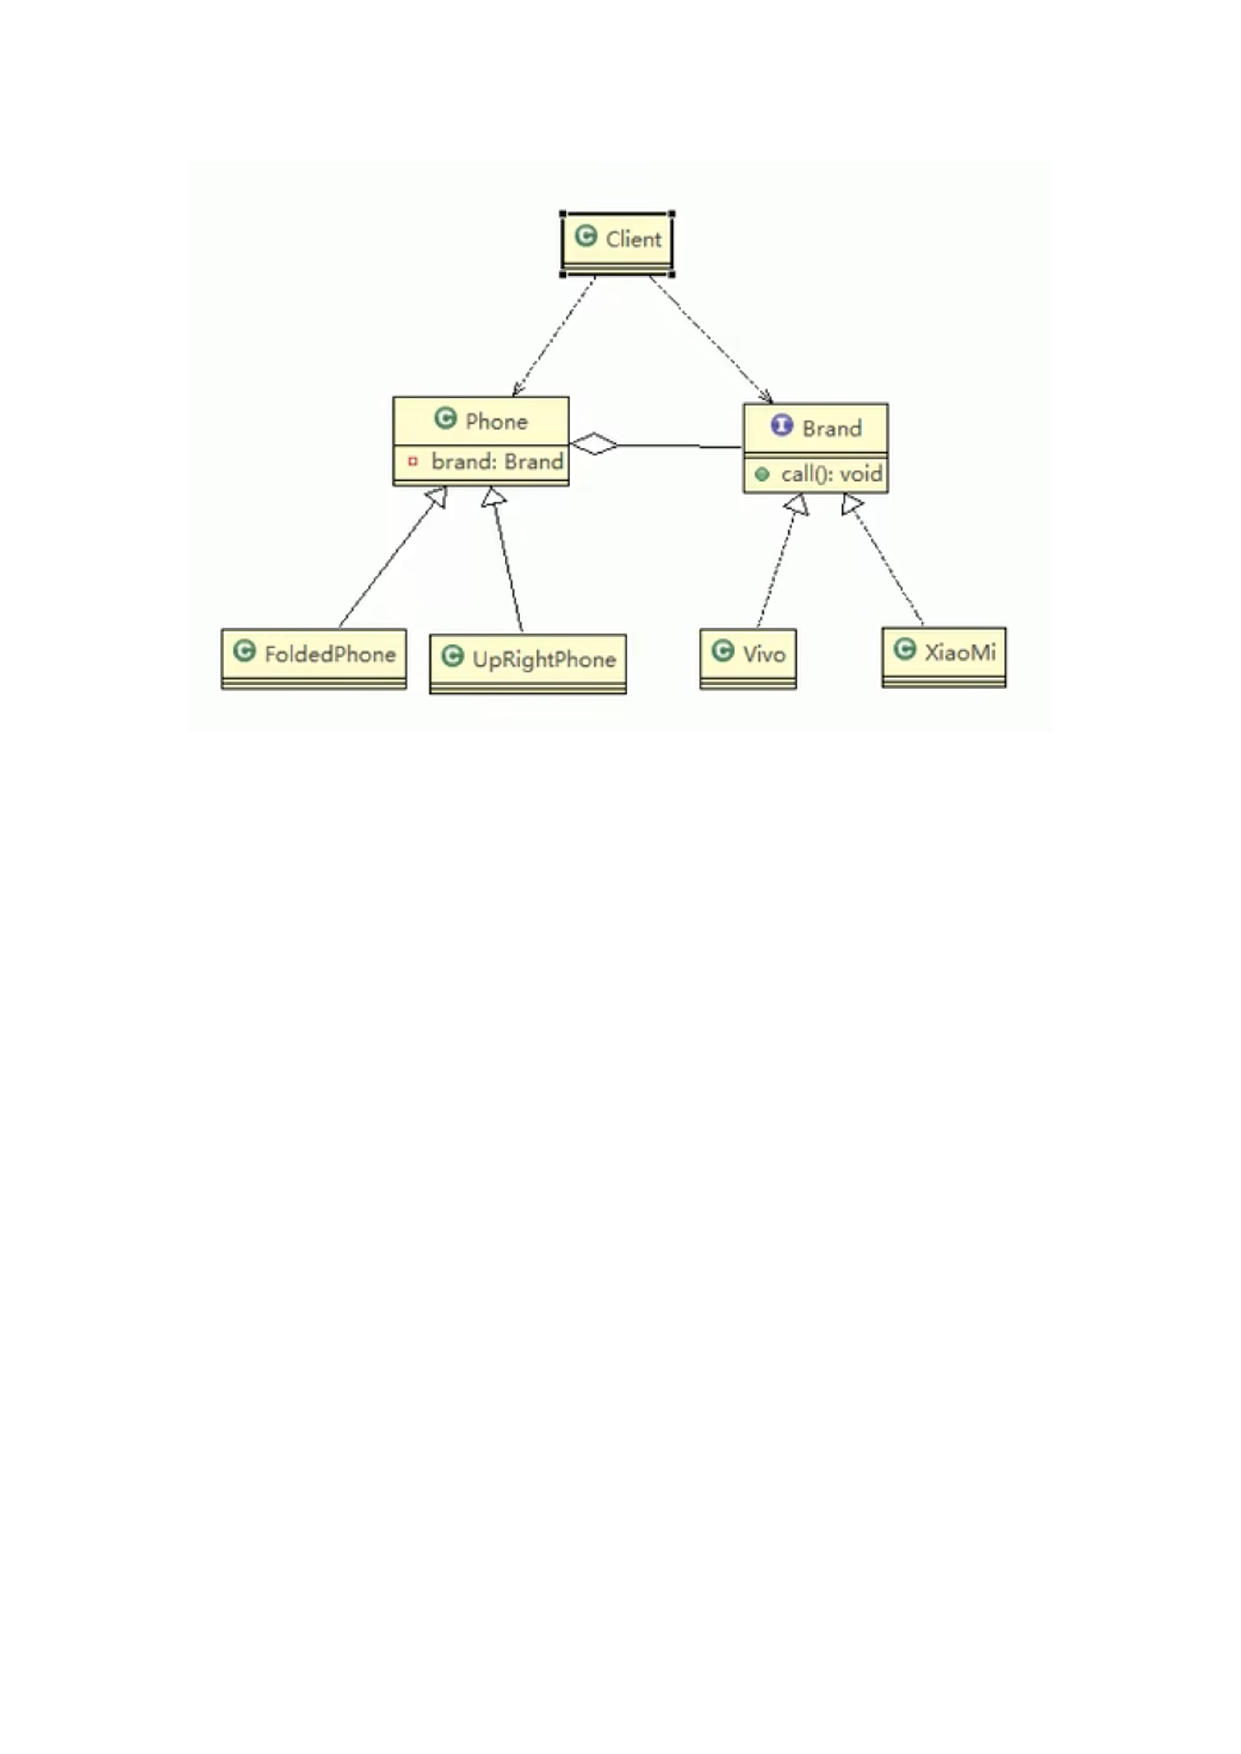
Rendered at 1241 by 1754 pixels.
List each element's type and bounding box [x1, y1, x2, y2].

picture [187, 162, 1053, 732]
